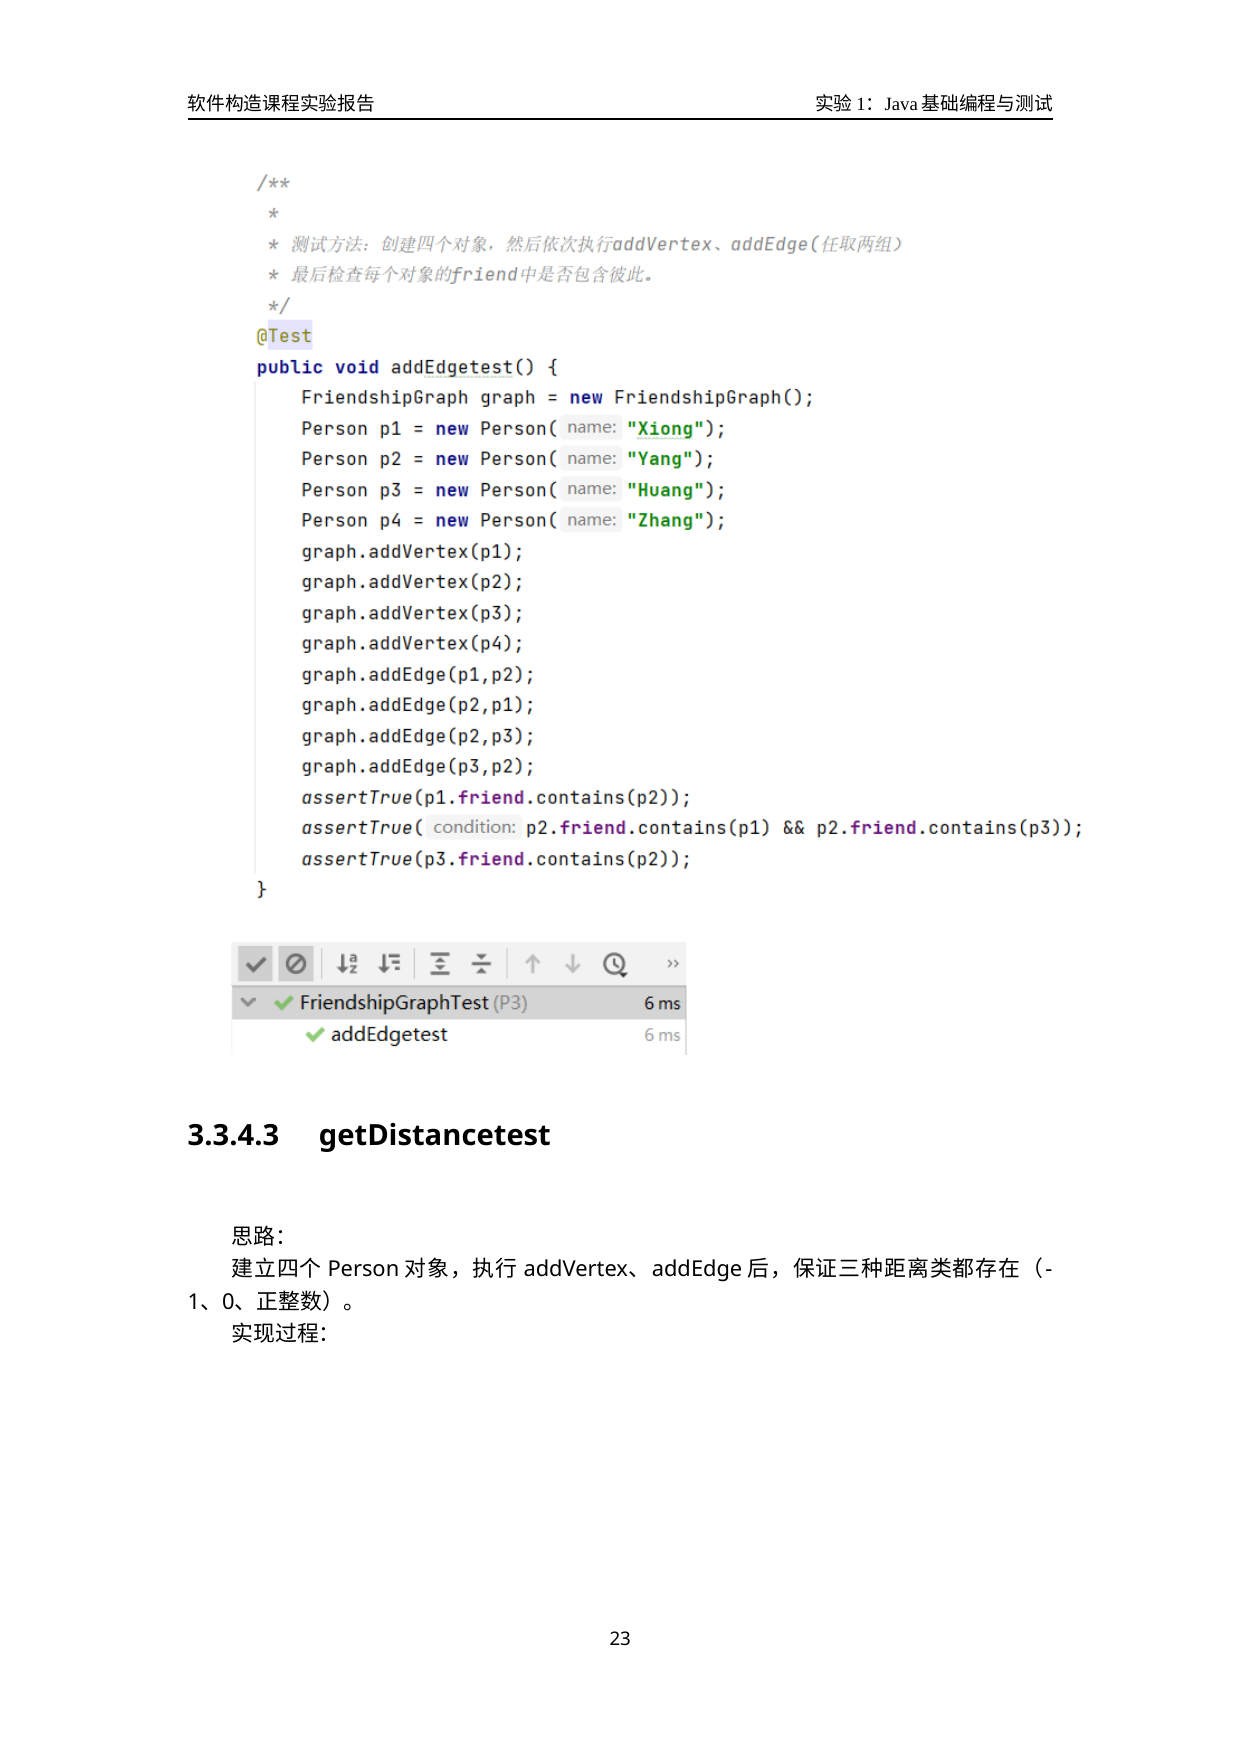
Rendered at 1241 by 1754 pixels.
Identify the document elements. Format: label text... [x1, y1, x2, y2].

text 实现过程： [187, 1316, 1053, 1348]
subtitle getDistancetest [187, 1101, 1053, 1166]
text 思路： [187, 1218, 1053, 1251]
picture [231, 942, 687, 1055]
text 建立四个Person对象，执行addVertex、addEdge后，保证三种距离类都存在（-1、0、正整数）。 [187, 1251, 1053, 1316]
picture [231, 162, 1097, 919]
